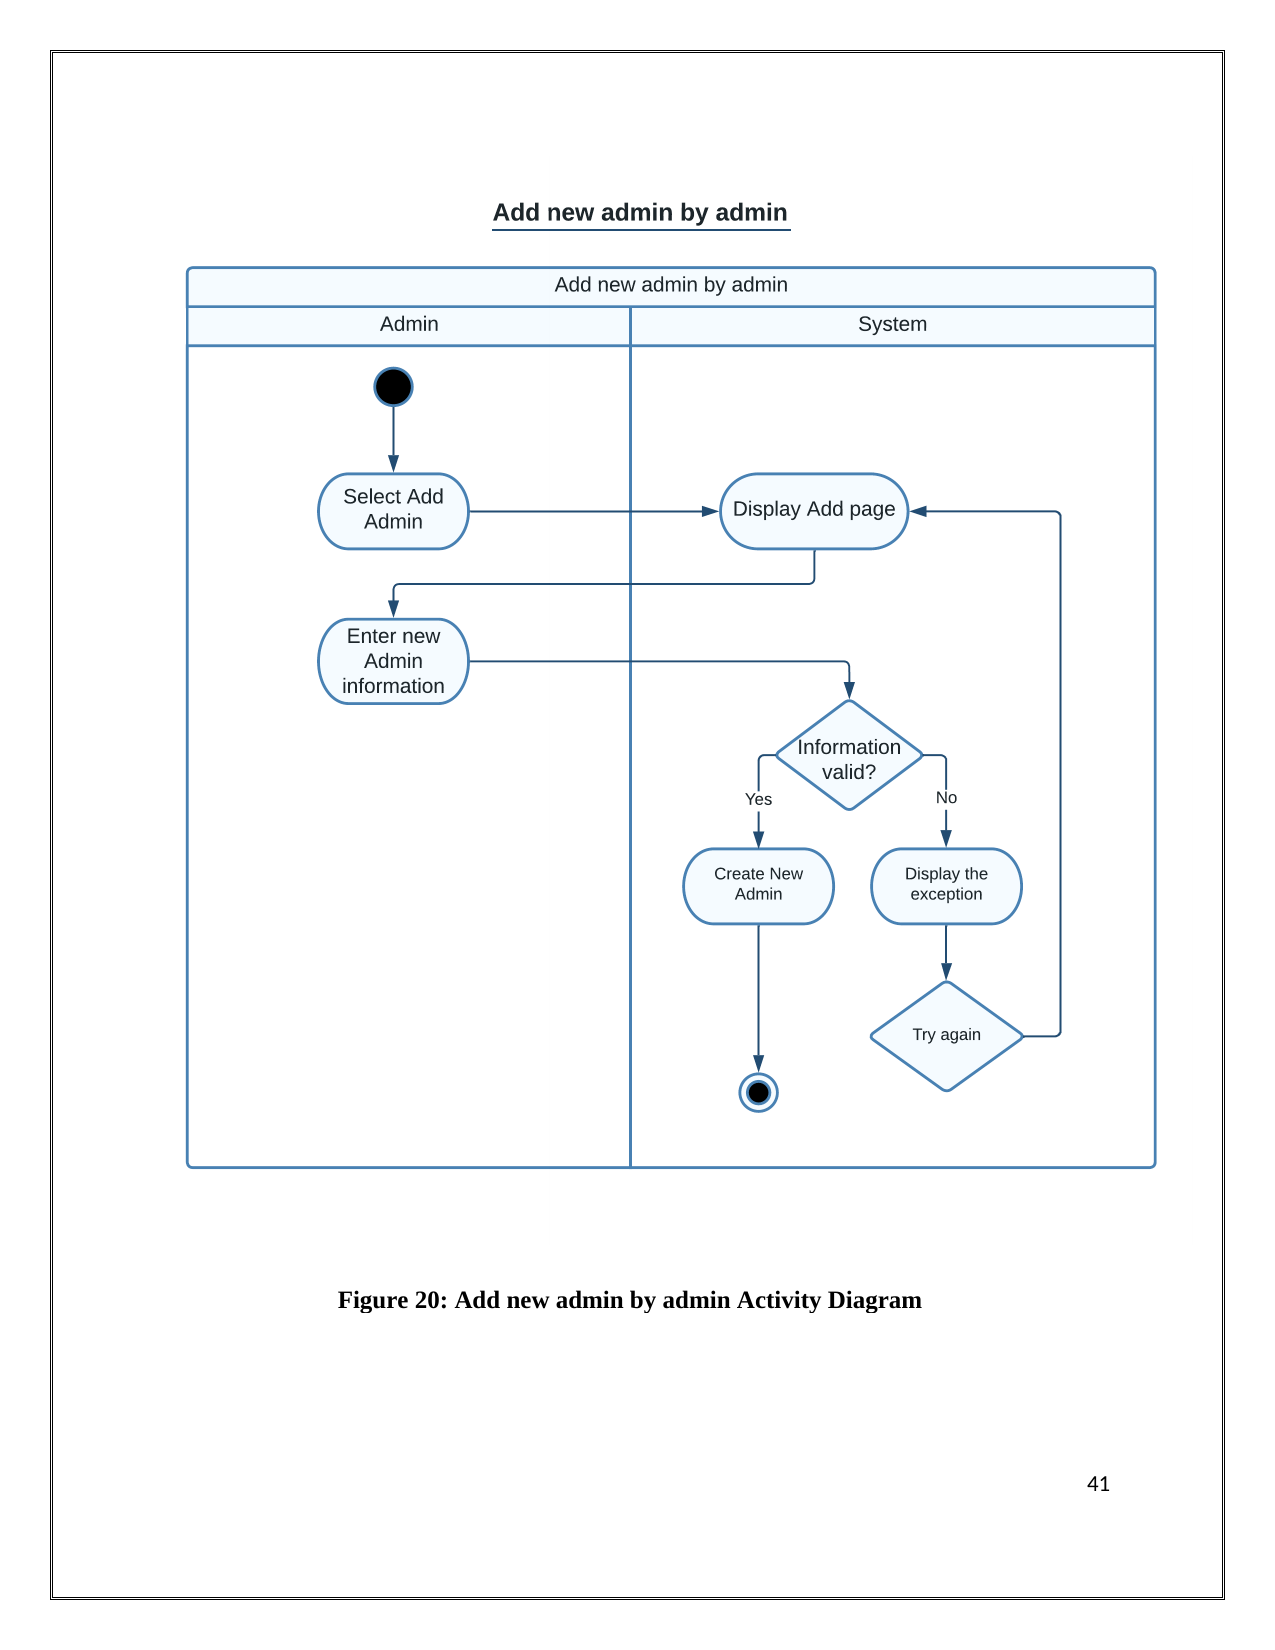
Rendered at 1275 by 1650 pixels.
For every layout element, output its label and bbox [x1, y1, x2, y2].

picture [150, 156, 1193, 1245]
